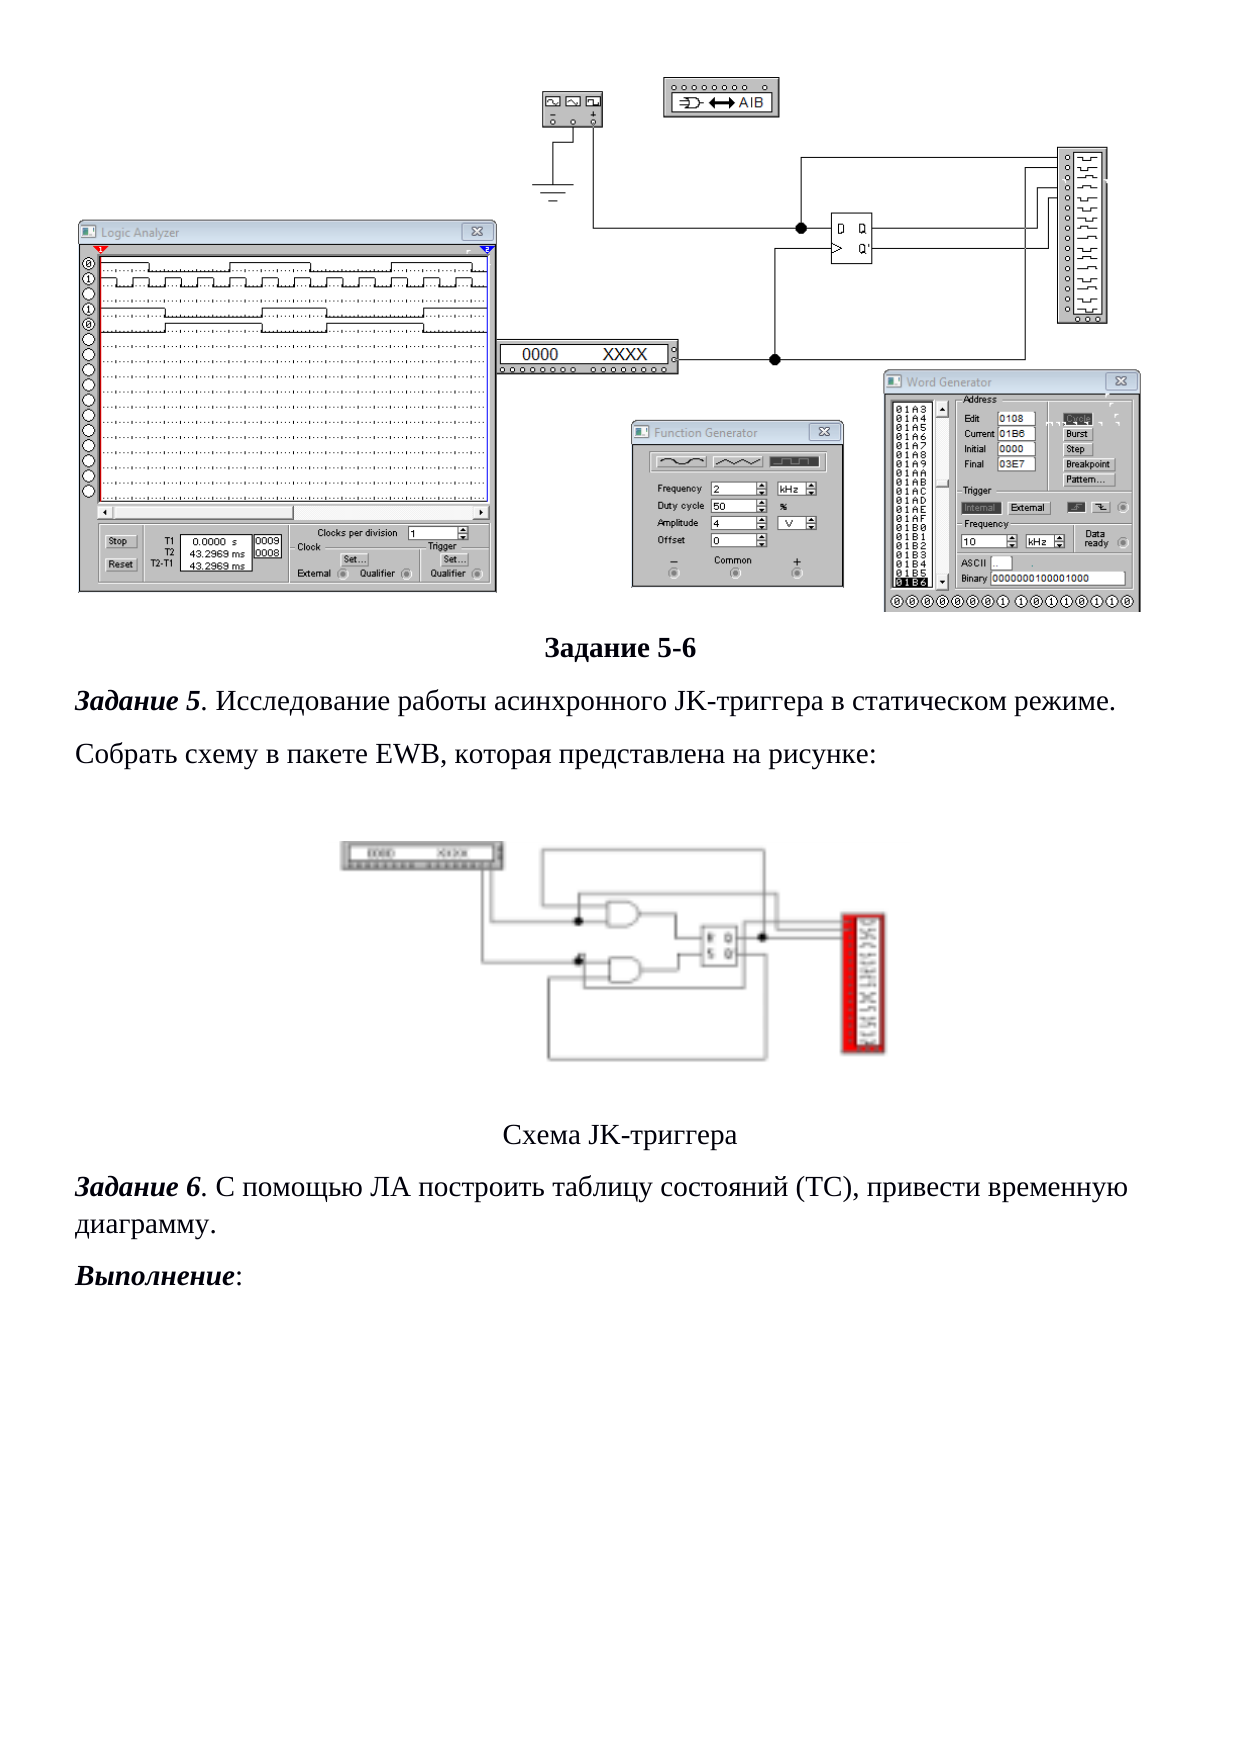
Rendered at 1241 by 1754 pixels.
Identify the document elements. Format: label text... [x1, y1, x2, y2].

text Задание 6. С помощью ЛА построить таблицу состояний (ТС), привести временную диаграмму. [75, 1169, 1165, 1239]
picture [75, 75, 1166, 612]
text Задание 5-6 [75, 630, 1165, 664]
text Собрать схему в пакете EWB, которая представлена на рисунке: [75, 736, 1165, 769]
text Схема JK-триггера [75, 1117, 1165, 1150]
text Выполнение: [75, 1258, 1165, 1292]
text Задание 5. Исследование работы асинхронного JK-триггера в статическом режиме. [75, 683, 1165, 717]
